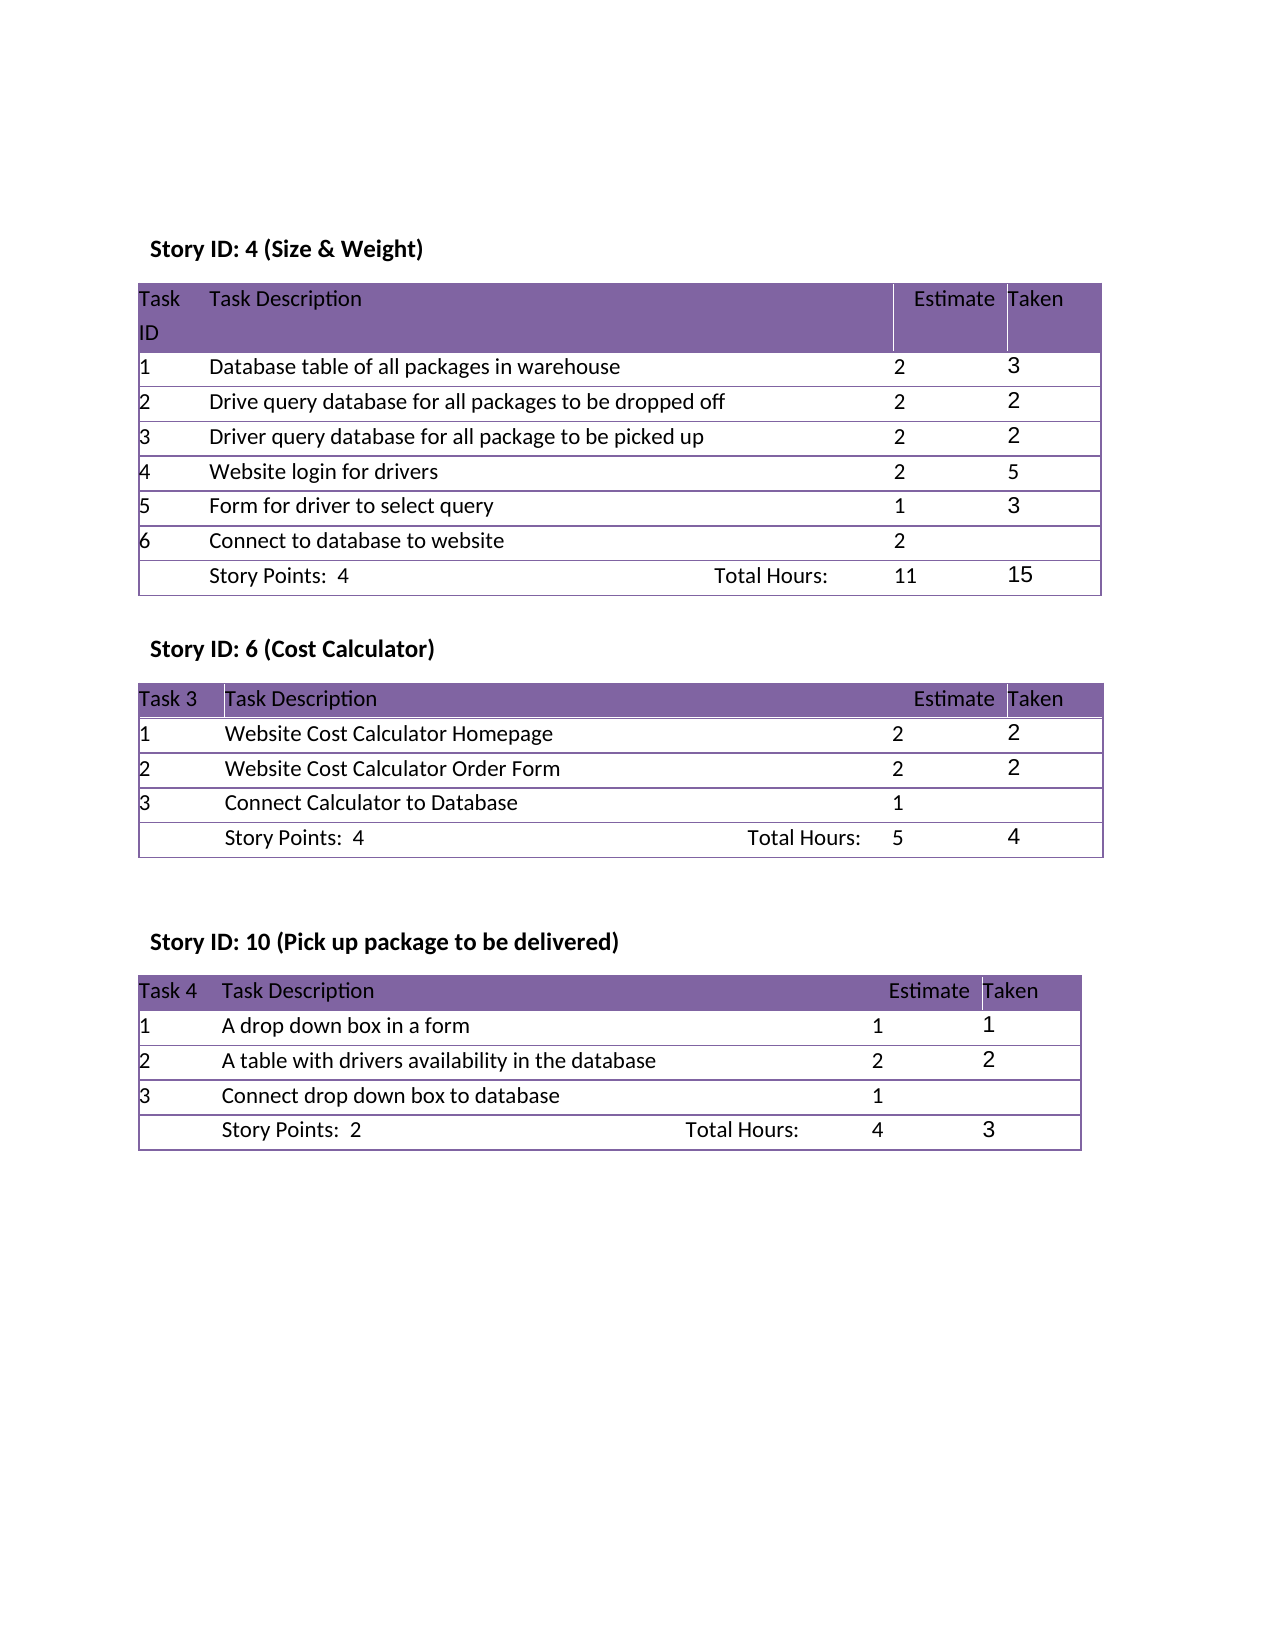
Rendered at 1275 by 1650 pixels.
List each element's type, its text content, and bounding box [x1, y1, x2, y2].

subtitle Story ID: 6 (Cost Calculator) [150, 633, 1125, 664]
table_cell 3 [983, 1116, 1080, 1149]
table_cell 1 [140, 353, 209, 386]
table_header Task ID [140, 284, 209, 351]
table_header Estimate [872, 977, 982, 1010]
table_cell Form for driver to select query [209, 492, 893, 525]
table_cell 4 [872, 1116, 982, 1149]
table_cell 2 [872, 1046, 982, 1079]
table_header Task Description [209, 284, 893, 351]
table_cell 4 [140, 457, 209, 490]
table_cell 2 [894, 422, 1007, 455]
table_cell 15 [1008, 561, 1100, 594]
table_header Task 4 [140, 977, 222, 1010]
table_cell Story Points: 4 Total Hours: [225, 823, 892, 857]
table_cell 6 [140, 527, 209, 560]
table_cell 1 [140, 1011, 222, 1044]
table_cell Website login for drivers [209, 457, 893, 490]
table_cell Connect drop down box to database [222, 1081, 872, 1114]
table_cell 2 [140, 754, 224, 787]
table_cell Story Points: 2 Total Hours: [222, 1116, 872, 1149]
table_header Taken [1008, 284, 1100, 351]
table_cell 2 [894, 353, 1007, 386]
table_cell 3 [140, 422, 209, 455]
subtitle Story ID: 4 (Size & Weight) [150, 233, 1125, 264]
table_cell 5 [140, 492, 209, 525]
table_cell 2 [1008, 387, 1100, 421]
table_cell 2 [140, 387, 209, 421]
table_cell Drive query database for all packages to be dropped off [209, 387, 893, 421]
table_cell [1008, 789, 1102, 822]
table_cell 3 [1008, 353, 1100, 386]
table_header Taken [983, 977, 1080, 1010]
table_cell Driver query database for all package to be picked up [209, 422, 893, 455]
table_cell 2 [1008, 422, 1100, 455]
table_cell Website Cost Calculator Homepage [225, 719, 892, 752]
table_cell 1 [140, 719, 224, 752]
table_cell 2 [892, 754, 1007, 787]
table_cell Connect to database to website [209, 527, 893, 560]
table_cell 2 [894, 387, 1007, 421]
table_cell 3 [1008, 492, 1100, 525]
table_cell 5 [892, 823, 1007, 857]
table_cell A table with drivers availability in the database [222, 1046, 872, 1079]
table_cell 2 [140, 1046, 222, 1079]
table_cell A drop down box in a form [222, 1011, 872, 1044]
table_cell [140, 561, 209, 594]
table_cell 3 [140, 1081, 222, 1114]
table_cell 11 [894, 561, 1007, 594]
table_cell 2 [894, 457, 1007, 490]
table_header Estimate [894, 284, 1007, 351]
table_cell Website Cost Calculator Order Form [225, 754, 892, 787]
table_cell 2 [1008, 719, 1102, 752]
table_header Taken [1008, 684, 1102, 717]
table_cell 1 [983, 1011, 1080, 1044]
table_cell [140, 1116, 222, 1149]
table_cell [1008, 527, 1100, 560]
table_cell Story Points: 4 Total Hours: [209, 561, 893, 594]
table_header Task 3 [140, 684, 224, 717]
table_header Task Description [222, 977, 872, 1010]
table_cell 2 [894, 527, 1007, 560]
table_cell 1 [872, 1011, 982, 1044]
table_cell 5 [1008, 457, 1100, 490]
table_cell 1 [894, 492, 1007, 525]
table_cell 2 [983, 1046, 1080, 1079]
table_cell 4 [1008, 823, 1102, 857]
table_cell Database table of all packages in warehouse [209, 353, 893, 386]
table_cell 2 [1008, 754, 1102, 787]
subtitle Story ID: 10 (Pick up package to be delivered) [150, 926, 1125, 956]
table_cell 2 [892, 719, 1007, 752]
table_header Estimate [892, 684, 1007, 717]
table_cell 1 [872, 1081, 982, 1114]
table_cell [983, 1081, 1080, 1114]
table_cell 3 [140, 789, 224, 822]
table_cell Connect Calculator to Database [225, 789, 892, 822]
table_cell [140, 823, 224, 857]
table_cell 1 [892, 789, 1007, 822]
table_header Task Description [225, 684, 892, 717]
